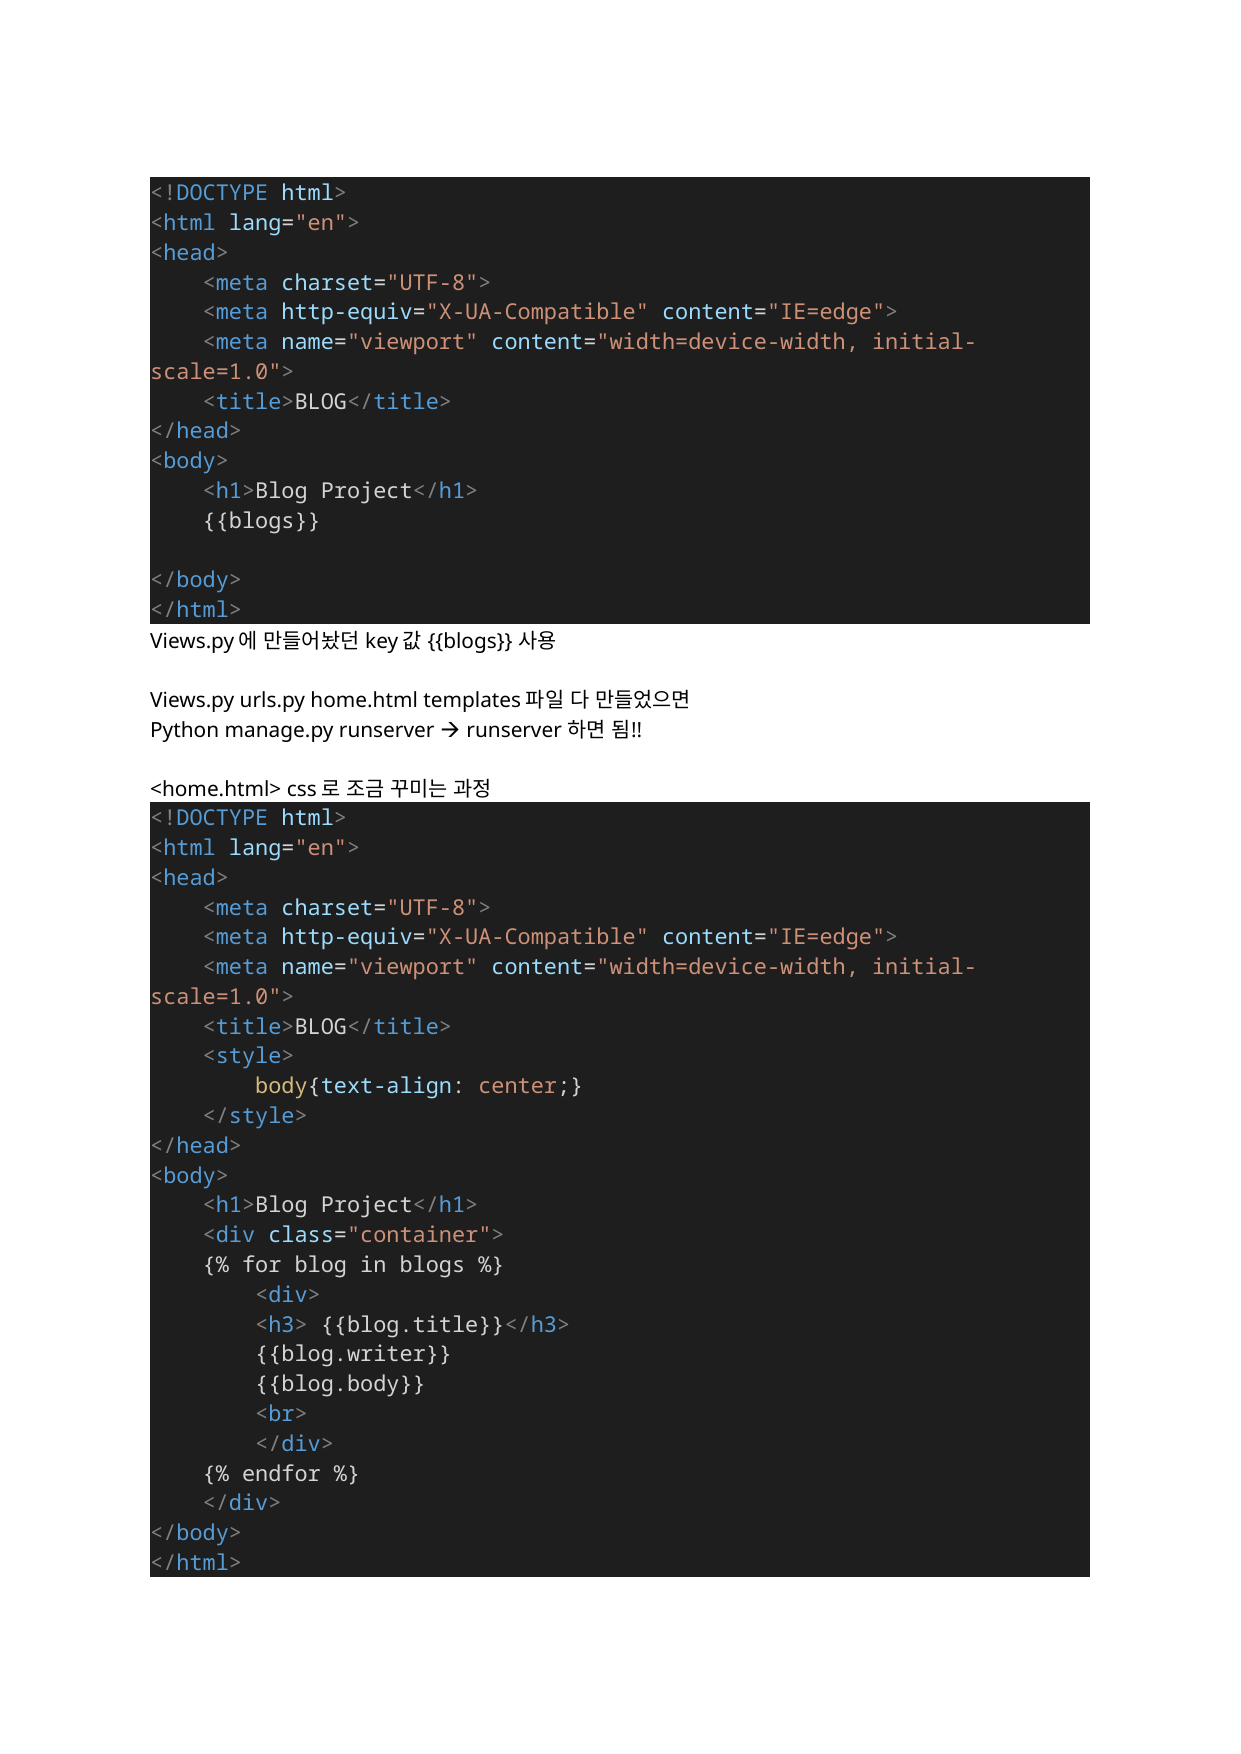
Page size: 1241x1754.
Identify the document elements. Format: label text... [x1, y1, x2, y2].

text <meta charset="UTF-8"> [150, 892, 1090, 921]
text <h3> {{blog.title}}</h3> [150, 1309, 1090, 1338]
text <meta http-equiv="X-UA-Compatible" content="IE=edge"> [150, 296, 1090, 326]
text {{blog.writer}} [150, 1338, 1090, 1368]
text </head> [150, 416, 1090, 445]
text {{blogs}} [150, 505, 1090, 535]
text {% for blog in blogs %} [150, 1249, 1090, 1279]
text </body> [150, 564, 1090, 594]
text <meta name="viewport" content="width=device-width, initial-scale=1.0"> [150, 951, 1090, 1011]
text <title>BLOG</title> [150, 386, 1090, 416]
text <meta http-equiv="X-UA-Compatible" content="IE=edge"> [150, 921, 1090, 951]
text <h1>Blog Project</h1> [150, 1189, 1090, 1219]
text <!DOCTYPE html> [150, 802, 1090, 832]
text <!DOCTYPE html> [150, 177, 1090, 207]
text Views.py에 만들어놨던 key값 {{blogs}} 사용 [150, 624, 1090, 654]
text Python manage.py runserver runserver 하면 됨!! [150, 713, 1090, 743]
text <html lang="en"> [150, 207, 1090, 237]
text <h1>Blog Project</h1> [150, 475, 1090, 505]
text Views.py urls.py home.html templates파일 다 만들었으면 [150, 683, 1090, 713]
text {% endfor %} [150, 1458, 1090, 1487]
text <div class="container"> [150, 1219, 1090, 1249]
text </div> [150, 1428, 1090, 1458]
text body{text-align: center;} [150, 1070, 1090, 1100]
text </html> [150, 594, 1090, 624]
text </style> [150, 1100, 1090, 1130]
text <meta name="viewport" content="width=device-width, initial-scale=1.0"> [150, 326, 1090, 386]
text </div> [150, 1487, 1090, 1517]
text <head> [150, 237, 1090, 267]
text <title>BLOG</title> [150, 1011, 1090, 1041]
text </head> [150, 1130, 1090, 1160]
text <meta charset="UTF-8"> [150, 267, 1090, 296]
text <home.html> css로 조금 꾸미는 과정 [150, 772, 1090, 802]
text </html> [150, 1547, 1090, 1577]
text <br> [150, 1398, 1090, 1428]
text <html lang="en"> [150, 832, 1090, 862]
text <style> [150, 1041, 1090, 1070]
text <body> [150, 1160, 1090, 1189]
text </body> [150, 1517, 1090, 1547]
text {{blog.body}} [150, 1368, 1090, 1398]
text <head> [150, 862, 1090, 892]
text <body> [150, 445, 1090, 475]
text <div> [150, 1279, 1090, 1309]
